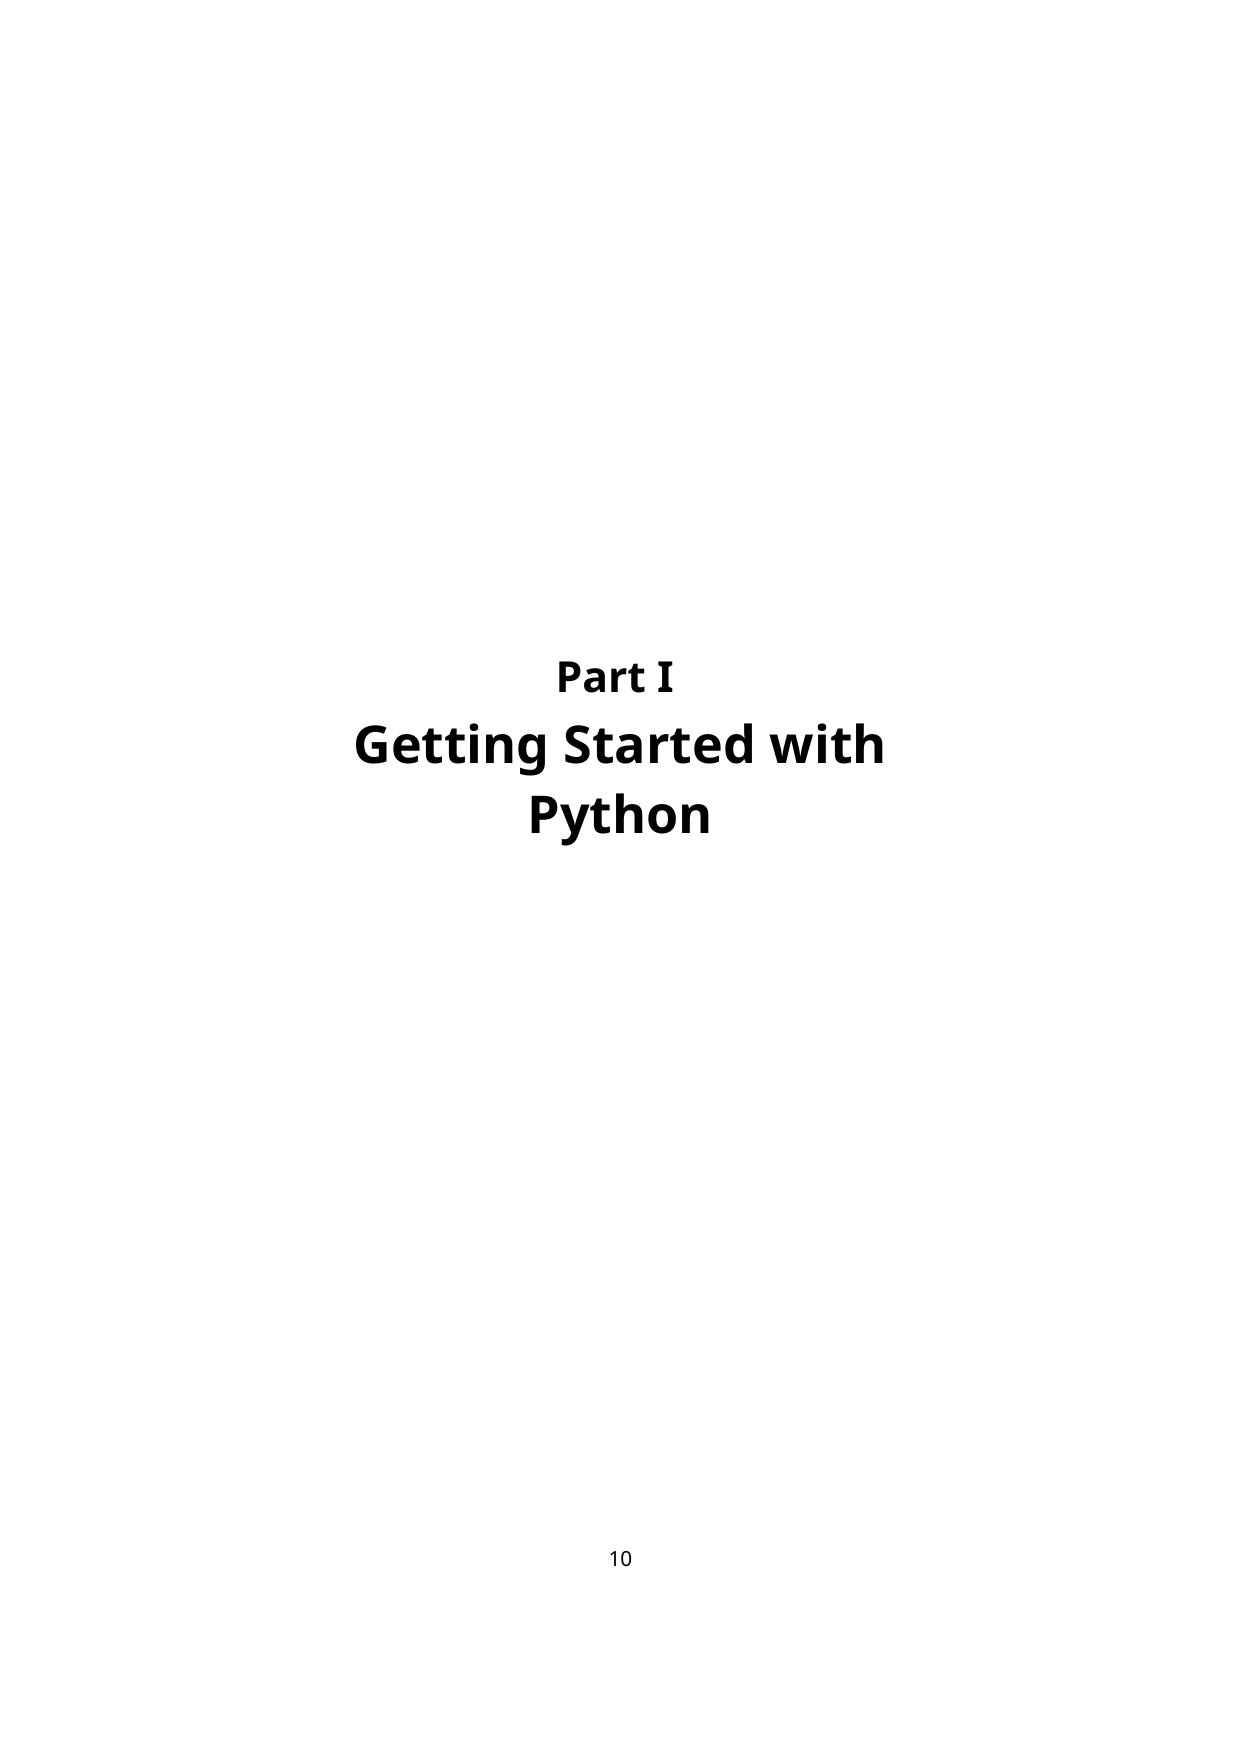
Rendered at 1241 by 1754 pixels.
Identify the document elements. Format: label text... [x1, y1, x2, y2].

text 10 [150, 1550, 1090, 1571]
text Part I Getting Started with Python [345, 637, 895, 848]
